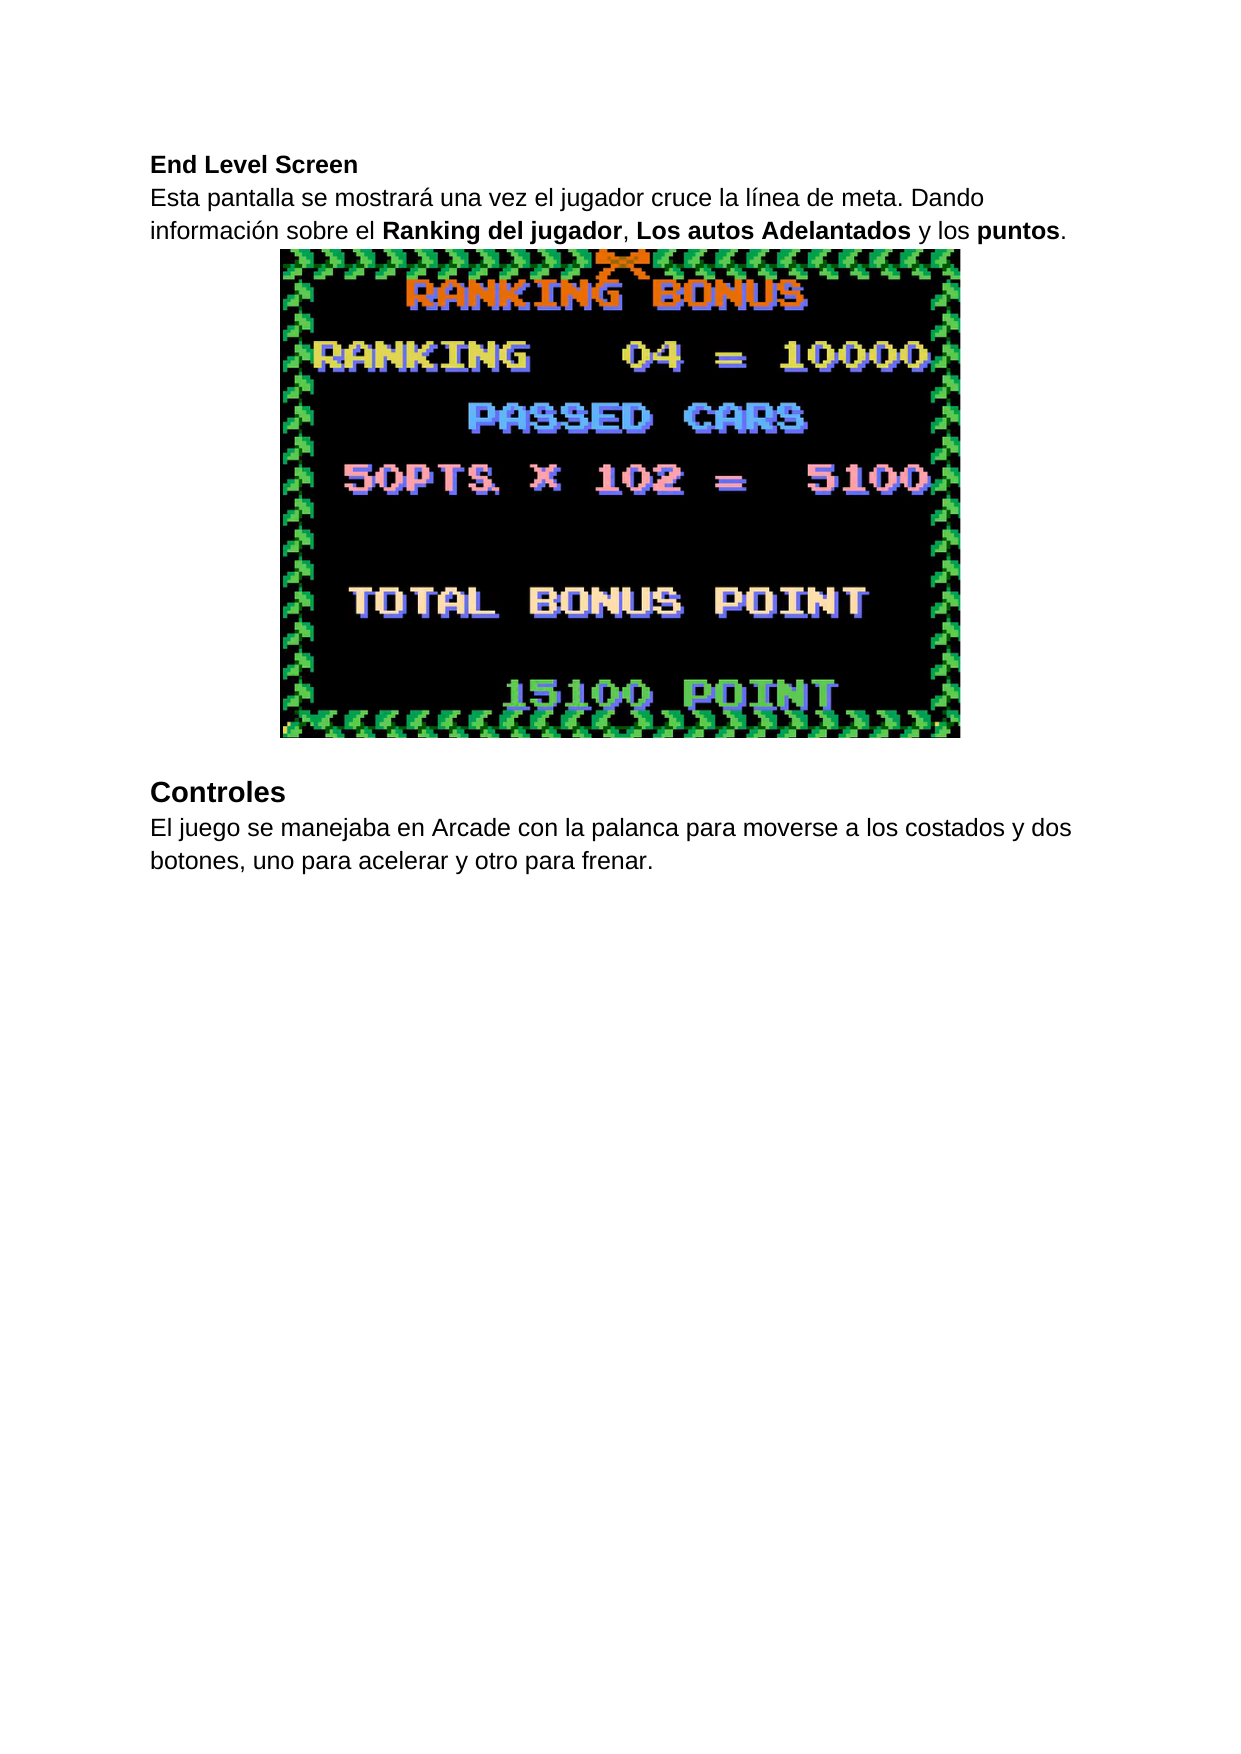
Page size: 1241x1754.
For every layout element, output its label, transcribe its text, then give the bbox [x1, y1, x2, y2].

picture [280, 249, 961, 738]
text El juego se manejaba en Arcade con la palanca para moverse a los costados y dos botones, uno para acelerar y otro para frenar. [150, 813, 1090, 875]
text Controles [150, 775, 1090, 808]
text End Level Screen [150, 150, 1090, 179]
text Esta pantalla se mostrará una vez el jugador cruce la línea de meta. Dando información sobre el Ranking del jugador, Los autos Adelantados y los puntos. [150, 183, 1090, 245]
